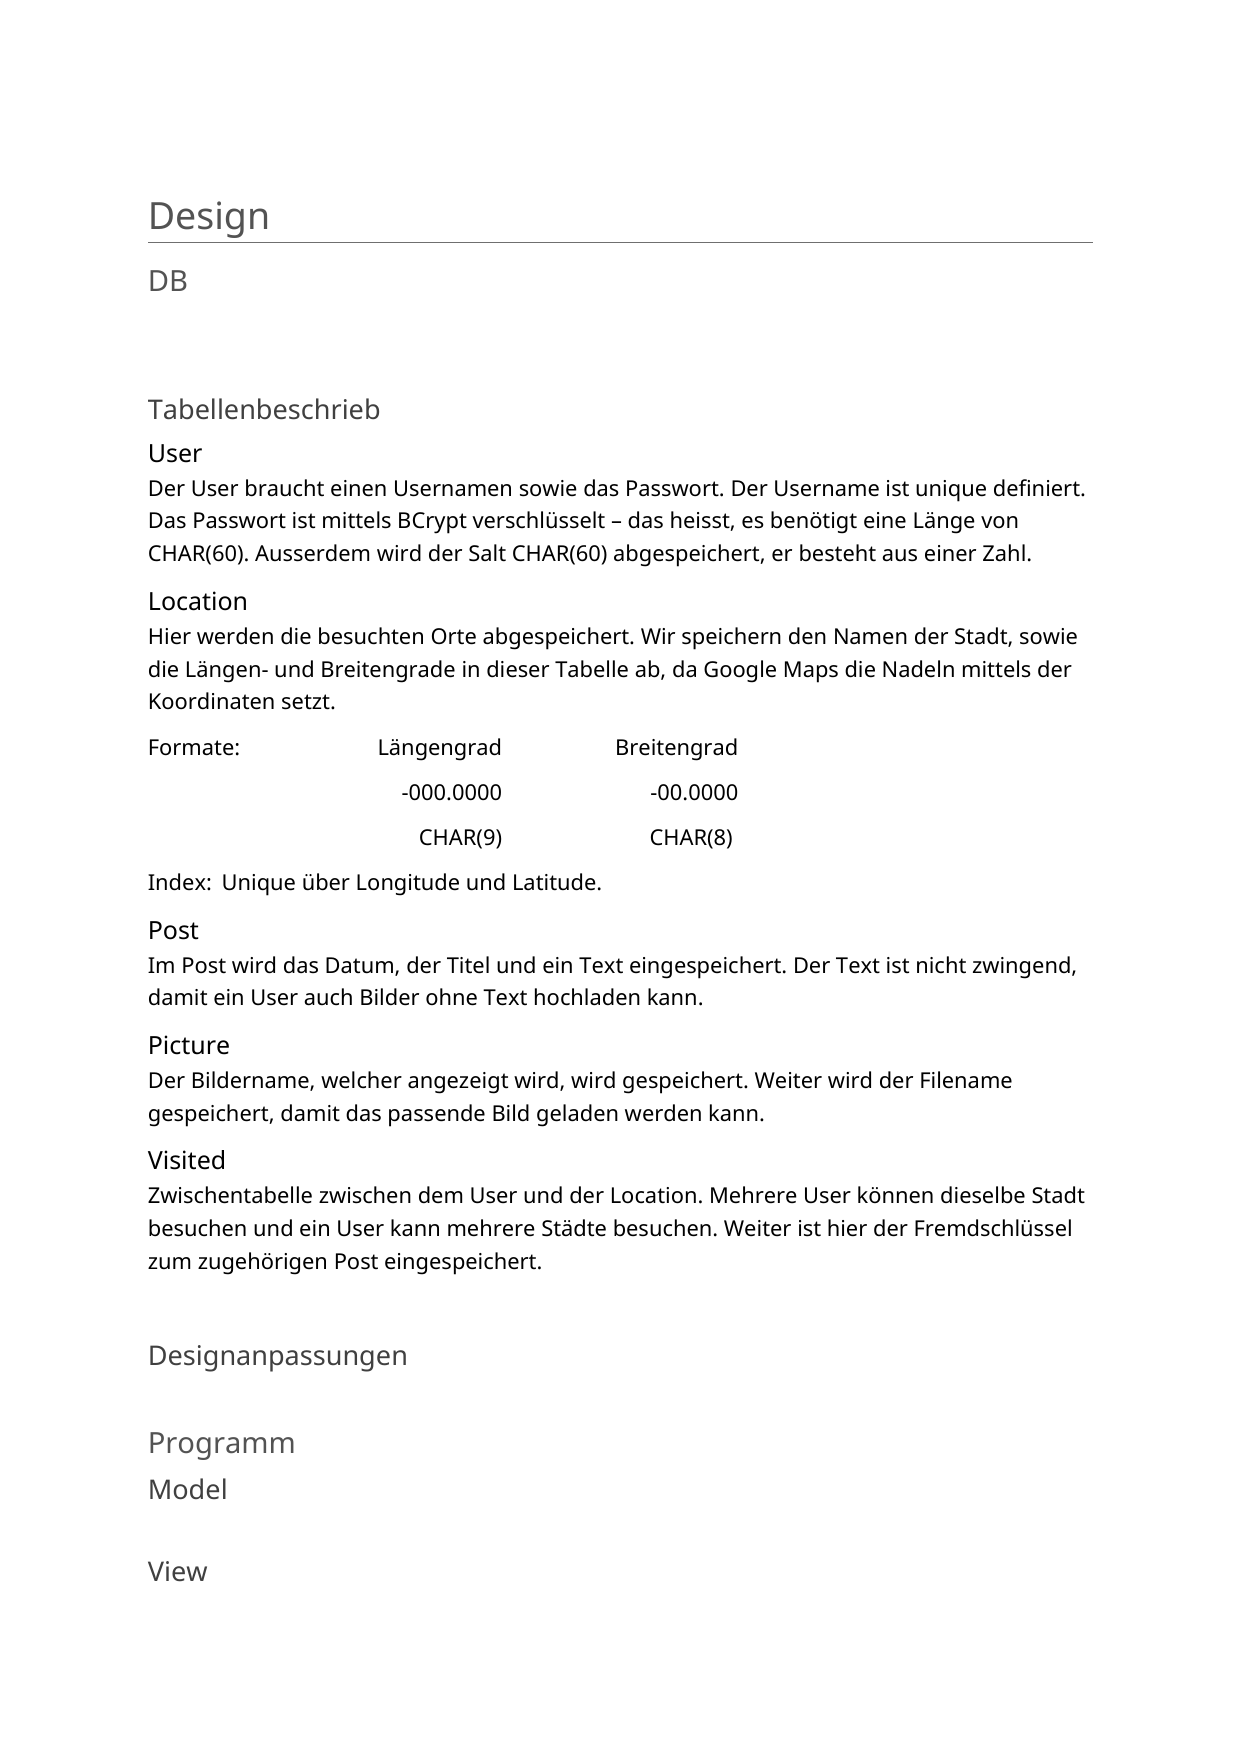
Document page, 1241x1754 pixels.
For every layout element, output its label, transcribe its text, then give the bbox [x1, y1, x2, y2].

subtitle Location [148, 583, 1093, 617]
subtitle View [148, 1552, 1093, 1589]
subtitle Picture [148, 1028, 1093, 1062]
text Im Post wird das Datum, der Titel und ein Text eingespeichert. Der Text ist nicht zwingend, damit ein User auch Bilder ohne Text hochladen kann. [148, 950, 1093, 1012]
text CHAR(9) CHAR(8) [148, 822, 1093, 852]
subtitle Visited [148, 1143, 1093, 1177]
subtitle Designanpassungen [148, 1336, 1093, 1373]
subtitle Programm [148, 1422, 1093, 1462]
subtitle Model [148, 1470, 1093, 1507]
text Formate: Längengrad Breitengrad [148, 731, 1093, 761]
subtitle User [148, 435, 1093, 469]
subtitle DB [148, 260, 1093, 300]
text Zwischentabelle zwischen dem User und der Location. Mehrere User können dieselbe Stadt besuchen und ein User kann mehrere Städte besuchen. Weiter ist hier der Fremdschlüssel zum zugehörigen Post eingespeichert. [148, 1180, 1093, 1276]
subtitle Tabellenbeschrieb [148, 390, 1093, 427]
subtitle Post [148, 912, 1093, 946]
text Der Bildername, welcher angezeigt wird, wird gespeichert. Weiter wird der Filename gespeichert, damit das passende Bild geladen werden kann. [148, 1065, 1093, 1127]
text Der User braucht einen Usernamen sowie das Passwort. Der Username ist unique definiert. Das Passwort ist mittels BCrypt verschlüsselt – das heisst, es benötigt eine Länge von CHAR(60). Ausserdem wird der Salt CHAR(60) abgespeichert, er besteht aus einer Zahl. [148, 473, 1093, 568]
text -000.0000 -00.0000 [148, 777, 1093, 806]
text Index: Unique über Longitude und Latitude. [148, 867, 1093, 897]
subtitle Design [148, 189, 1093, 242]
text Hier werden die besuchten Orte abgespeichert. Wir speichern den Namen der Stadt, sowie die Längen- und Breitengrade in dieser Tabelle ab, da Google Maps die Nadeln mittels der Koordinaten setzt. [148, 621, 1093, 716]
